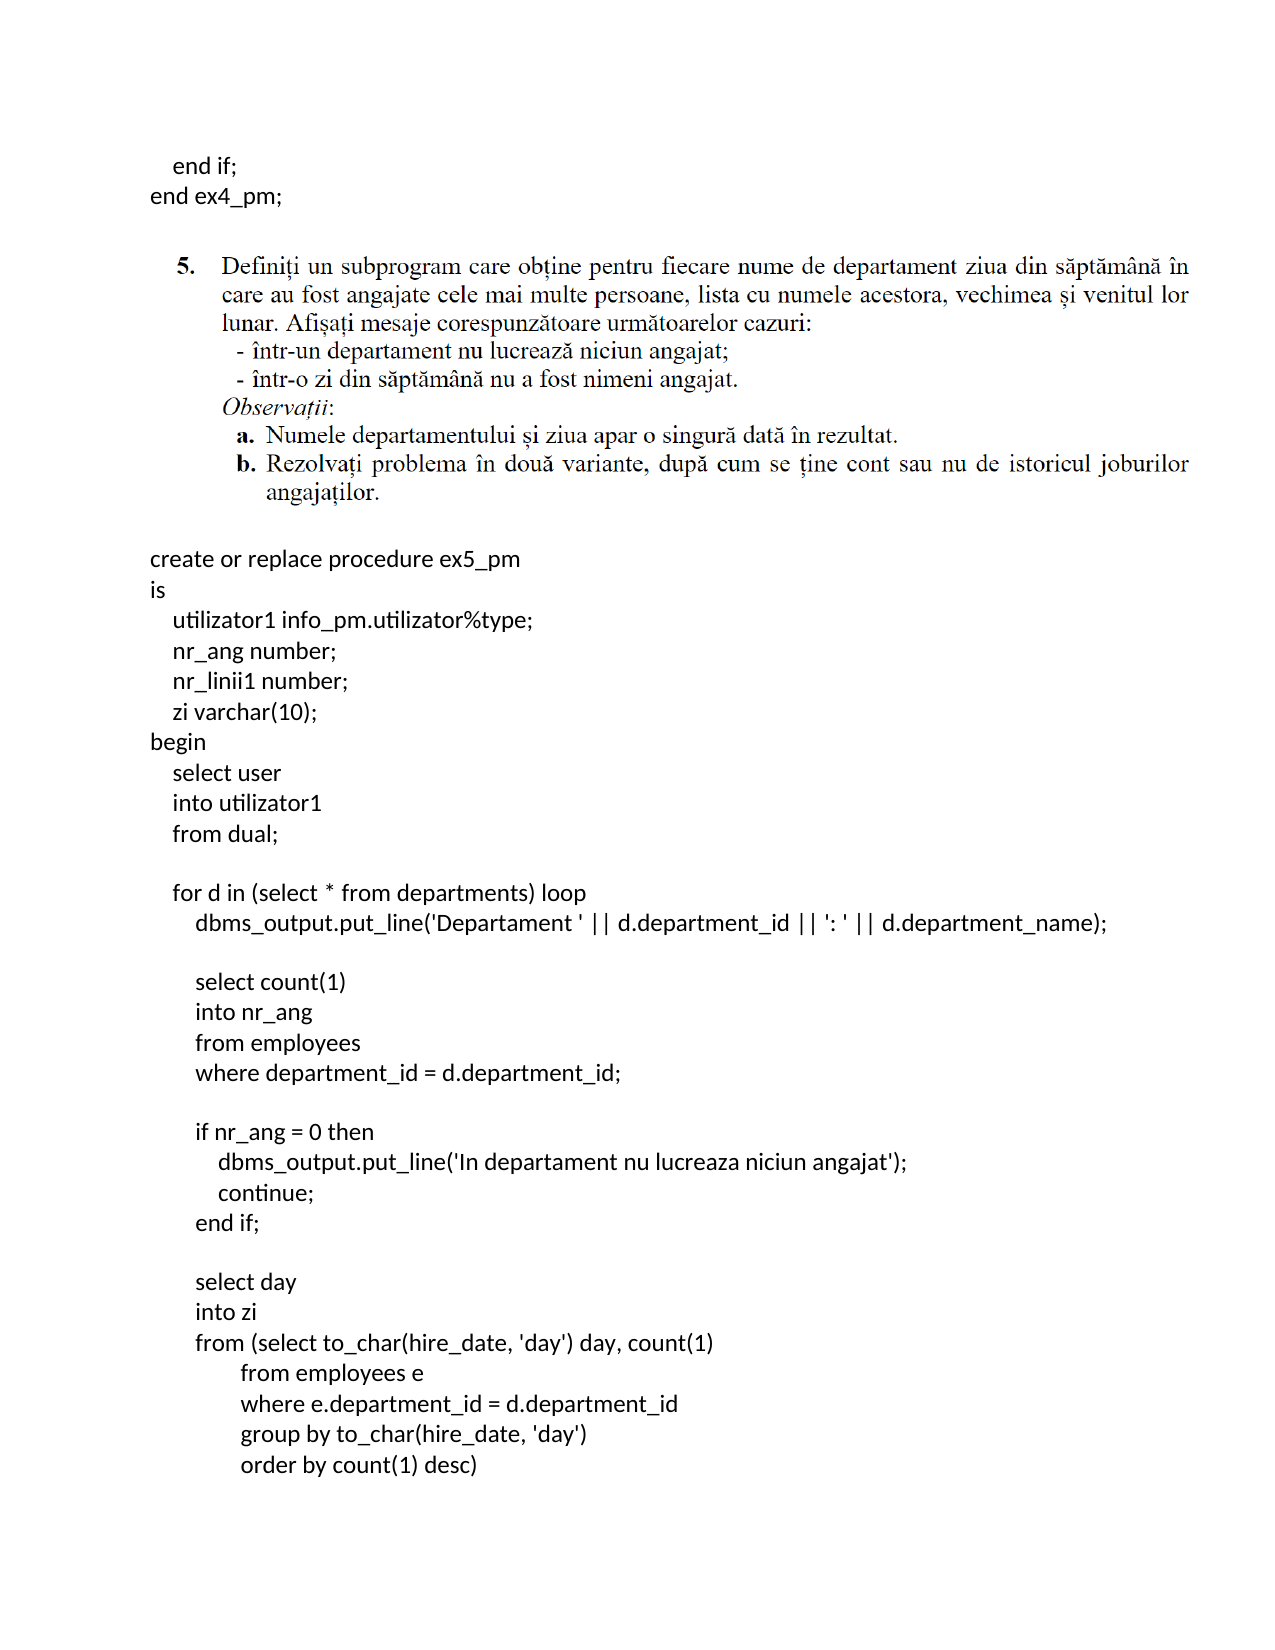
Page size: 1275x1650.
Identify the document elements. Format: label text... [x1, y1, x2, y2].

text create or replace procedure ex5_pm [90, 543, 1185, 574]
text into zi [90, 1296, 1185, 1327]
text is [90, 574, 1185, 604]
text if nr_ang = 0 then [90, 1116, 1185, 1146]
text from employees e [90, 1357, 1185, 1388]
picture [150, 241, 1227, 513]
text end if; [90, 150, 1185, 181]
text into nr_ang [90, 996, 1185, 1027]
text group by to_char(hire_date, 'day') [90, 1418, 1185, 1449]
text end ex4_pm; [90, 181, 1185, 211]
text into utilizator1 [90, 788, 1185, 818]
text for d in (select * from departments) loop [90, 877, 1185, 907]
text from (select to_char(hire_date, 'day') day, count(1) [90, 1327, 1185, 1357]
text zi varchar(10); [90, 696, 1185, 727]
text begin [90, 727, 1185, 757]
text from employees [90, 1027, 1185, 1057]
text utilizator1 info_pm.utilizator%type; [90, 604, 1185, 635]
text end if; [90, 1207, 1185, 1238]
text select user [90, 757, 1185, 788]
text select day [90, 1266, 1185, 1296]
text nr_ang number; [90, 635, 1185, 666]
text nr_linii1 number; [90, 666, 1185, 696]
text select count(1) [90, 966, 1185, 996]
text dbms_output.put_line('In departament nu lucreaza niciun angajat'); [90, 1146, 1185, 1177]
text continue; [90, 1177, 1185, 1207]
text dbms_output.put_line('Departament ' || d.department_id || ': ' || d.department_name); [90, 907, 1185, 938]
text from dual; [90, 818, 1185, 849]
text where e.department_id = d.department_id [90, 1388, 1185, 1418]
text order by count(1) desc) [90, 1449, 1185, 1479]
text where department_id = d.department_id; [90, 1057, 1185, 1088]
